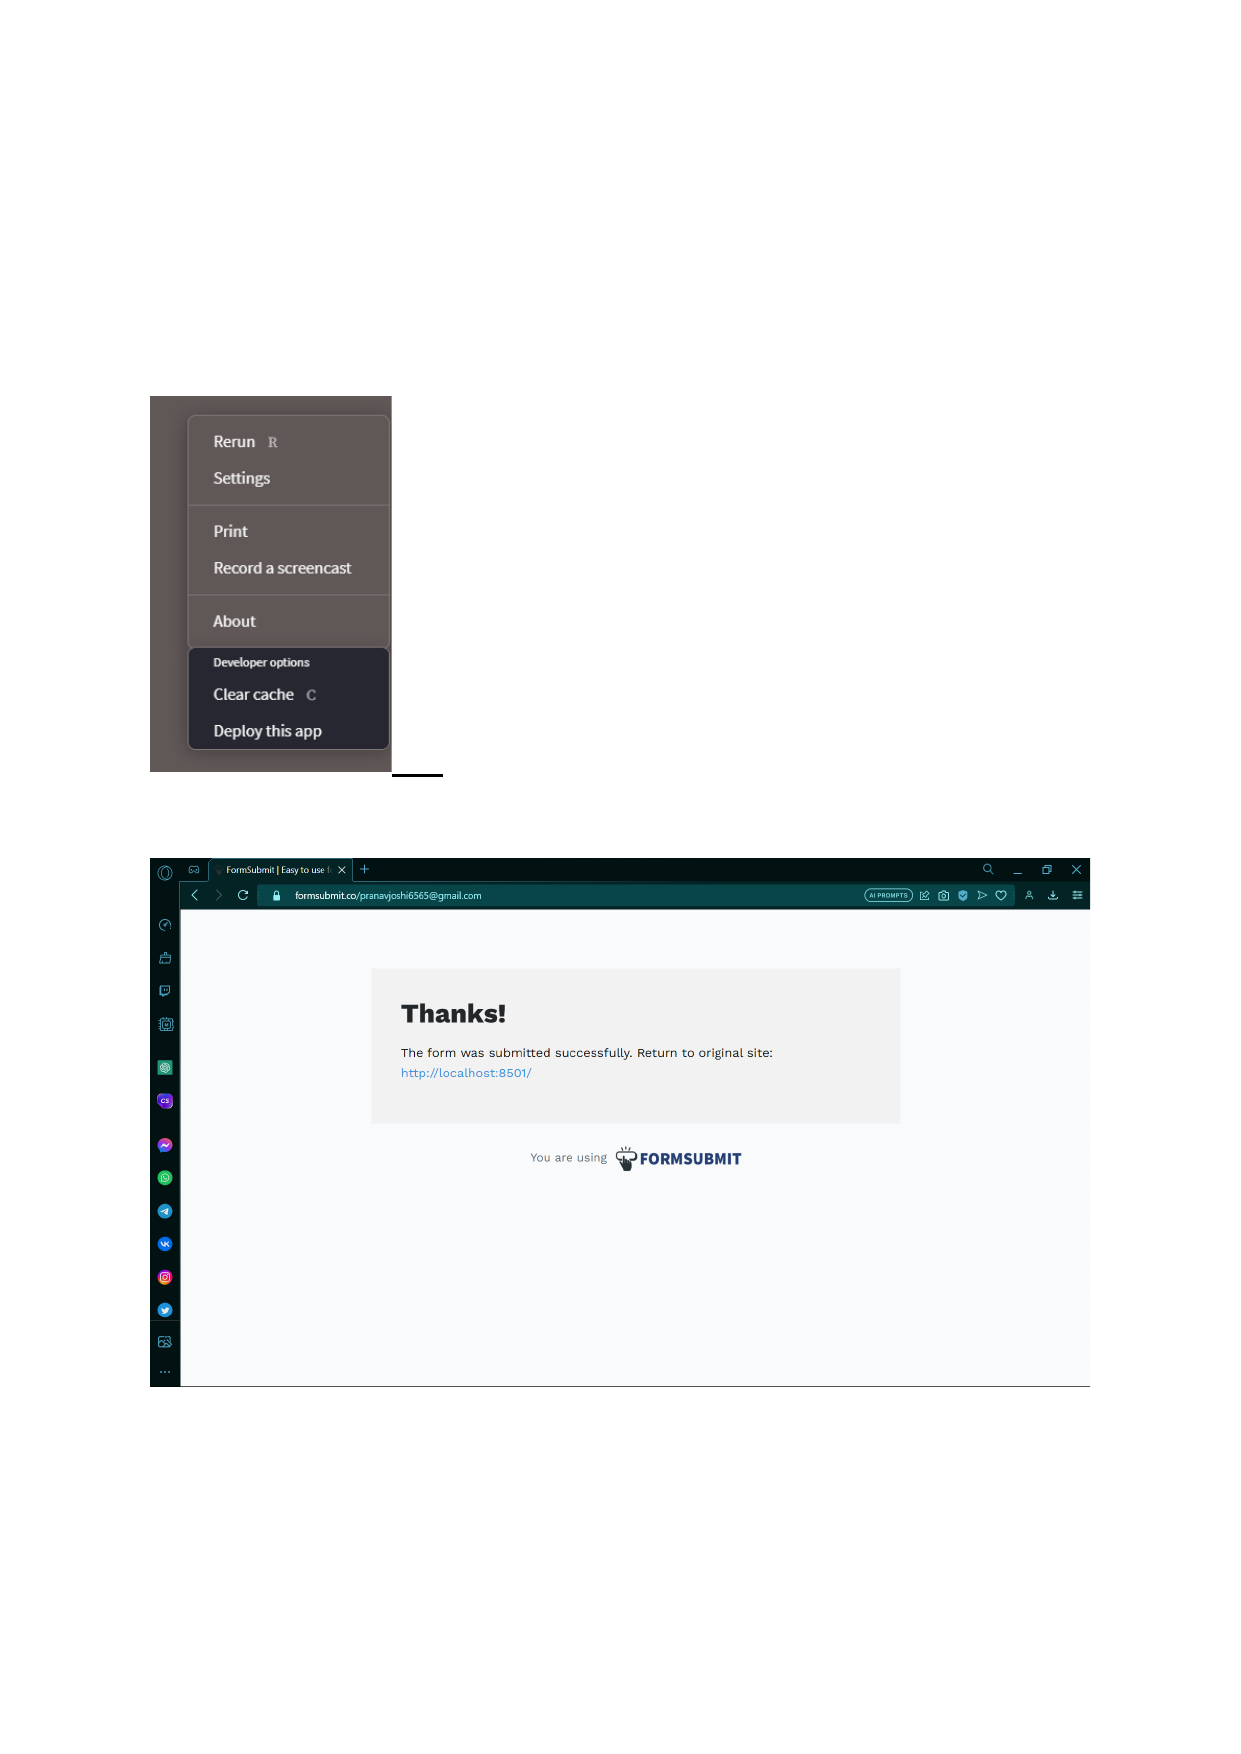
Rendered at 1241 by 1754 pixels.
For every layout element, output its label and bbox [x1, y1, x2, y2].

picture [150, 396, 392, 772]
picture [150, 858, 1091, 1387]
